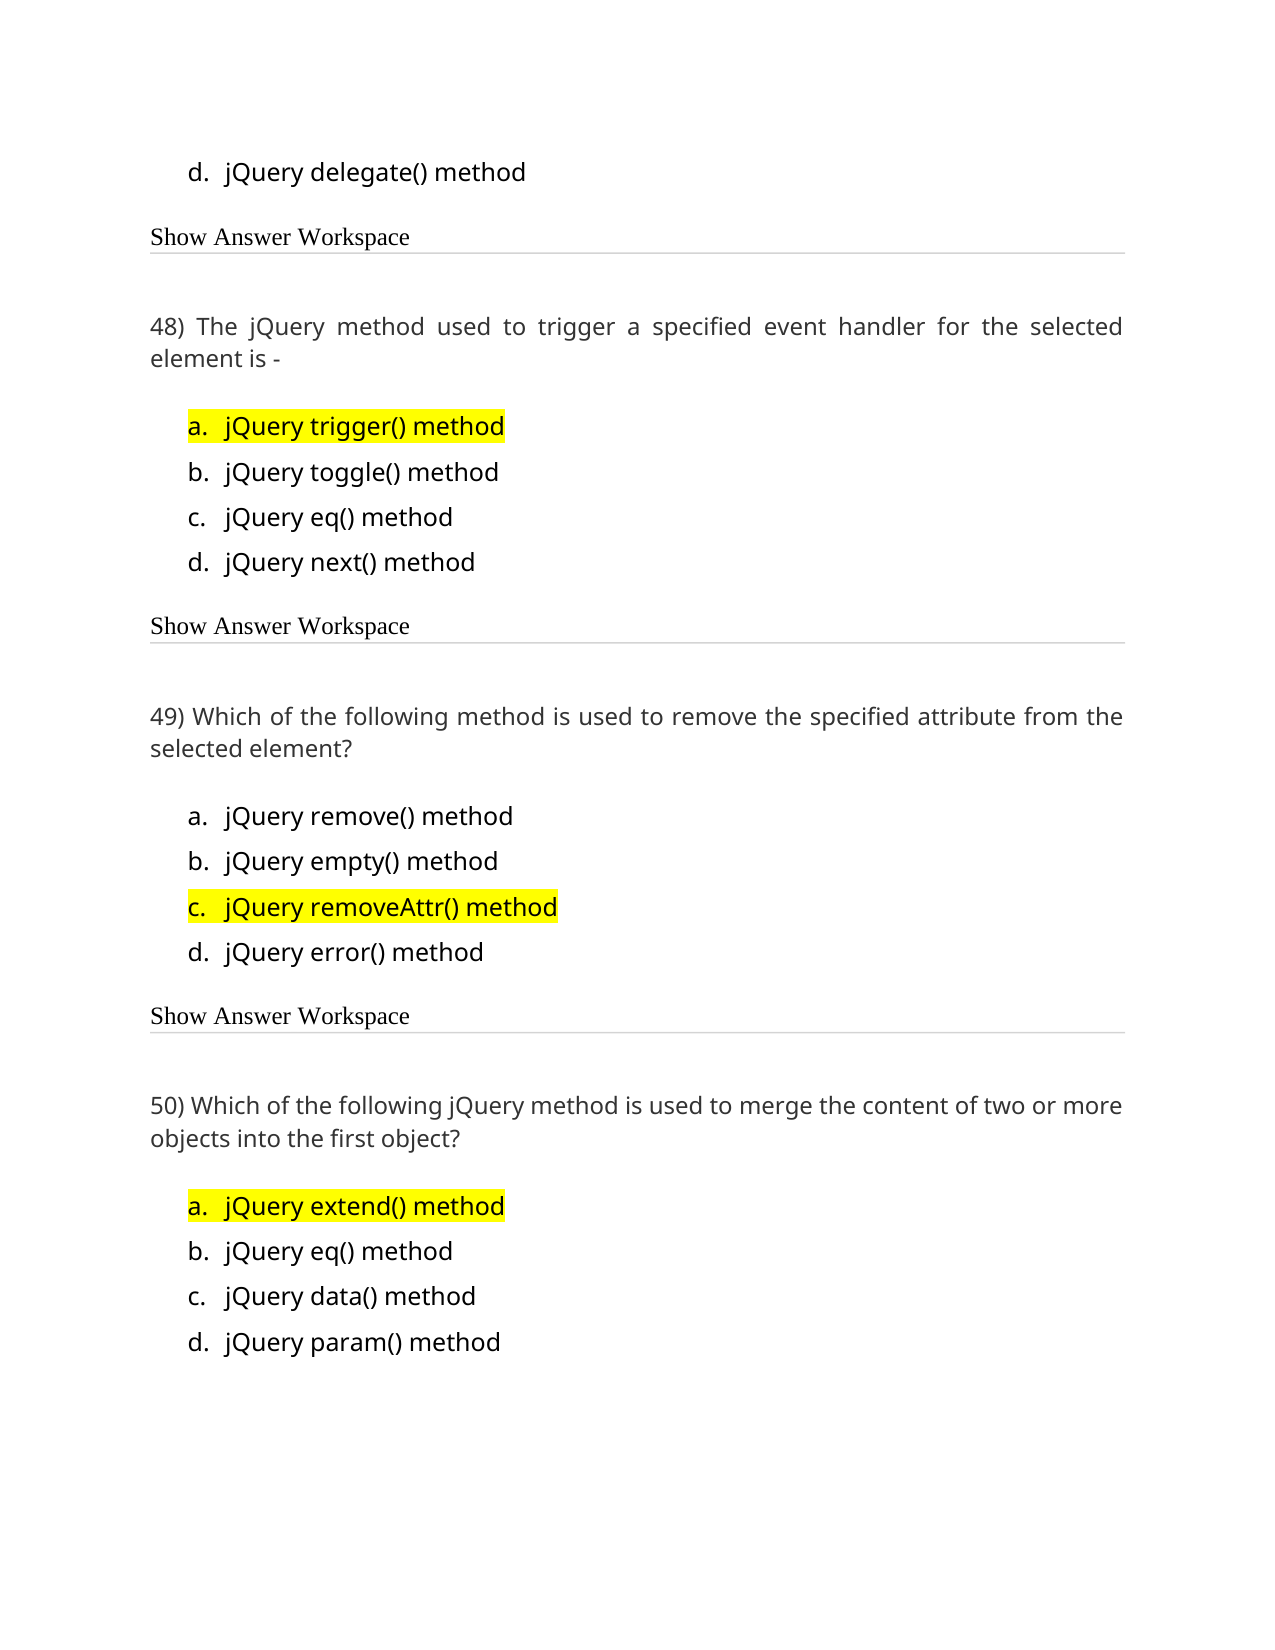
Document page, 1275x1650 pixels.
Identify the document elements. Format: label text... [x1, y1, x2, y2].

list jQuery error() method [187, 929, 1125, 969]
list jQuery remove() method [187, 794, 1125, 833]
text Show Answer Workspace [297, 218, 1125, 252]
list jQuery data() method [187, 1274, 1125, 1313]
text Show Answer Workspace [297, 608, 1125, 642]
text Show Answer Workspace [150, 218, 291, 252]
list jQuery eq() method [187, 494, 1125, 533]
list jQuery param() method [187, 1319, 1125, 1358]
list jQuery removeAttr() method [187, 884, 1125, 923]
text 49) Which of the following method is used to remove the specified attribute from the selected element? [150, 699, 1125, 764]
text Show Answer Workspace [297, 998, 1125, 1031]
text 50) Which of the following jQuery method is used to merge the content of two or more objects into the first object? [150, 1089, 1125, 1154]
list jQuery empty() method [187, 839, 1125, 878]
text Show Answer Workspace [150, 998, 291, 1031]
text Show Answer Workspace [150, 608, 291, 642]
list jQuery toggle() method [187, 449, 1125, 488]
text 48) The jQuery method used to trigger a specified event handler for the selected element is - [150, 309, 1125, 375]
list jQuery next() method [187, 540, 1125, 579]
list jQuery eq() method [187, 1229, 1125, 1268]
list jQuery delegate() method [187, 150, 1125, 189]
list jQuery extend() method [187, 1183, 1125, 1222]
list jQuery trigger() method [187, 404, 1125, 443]
